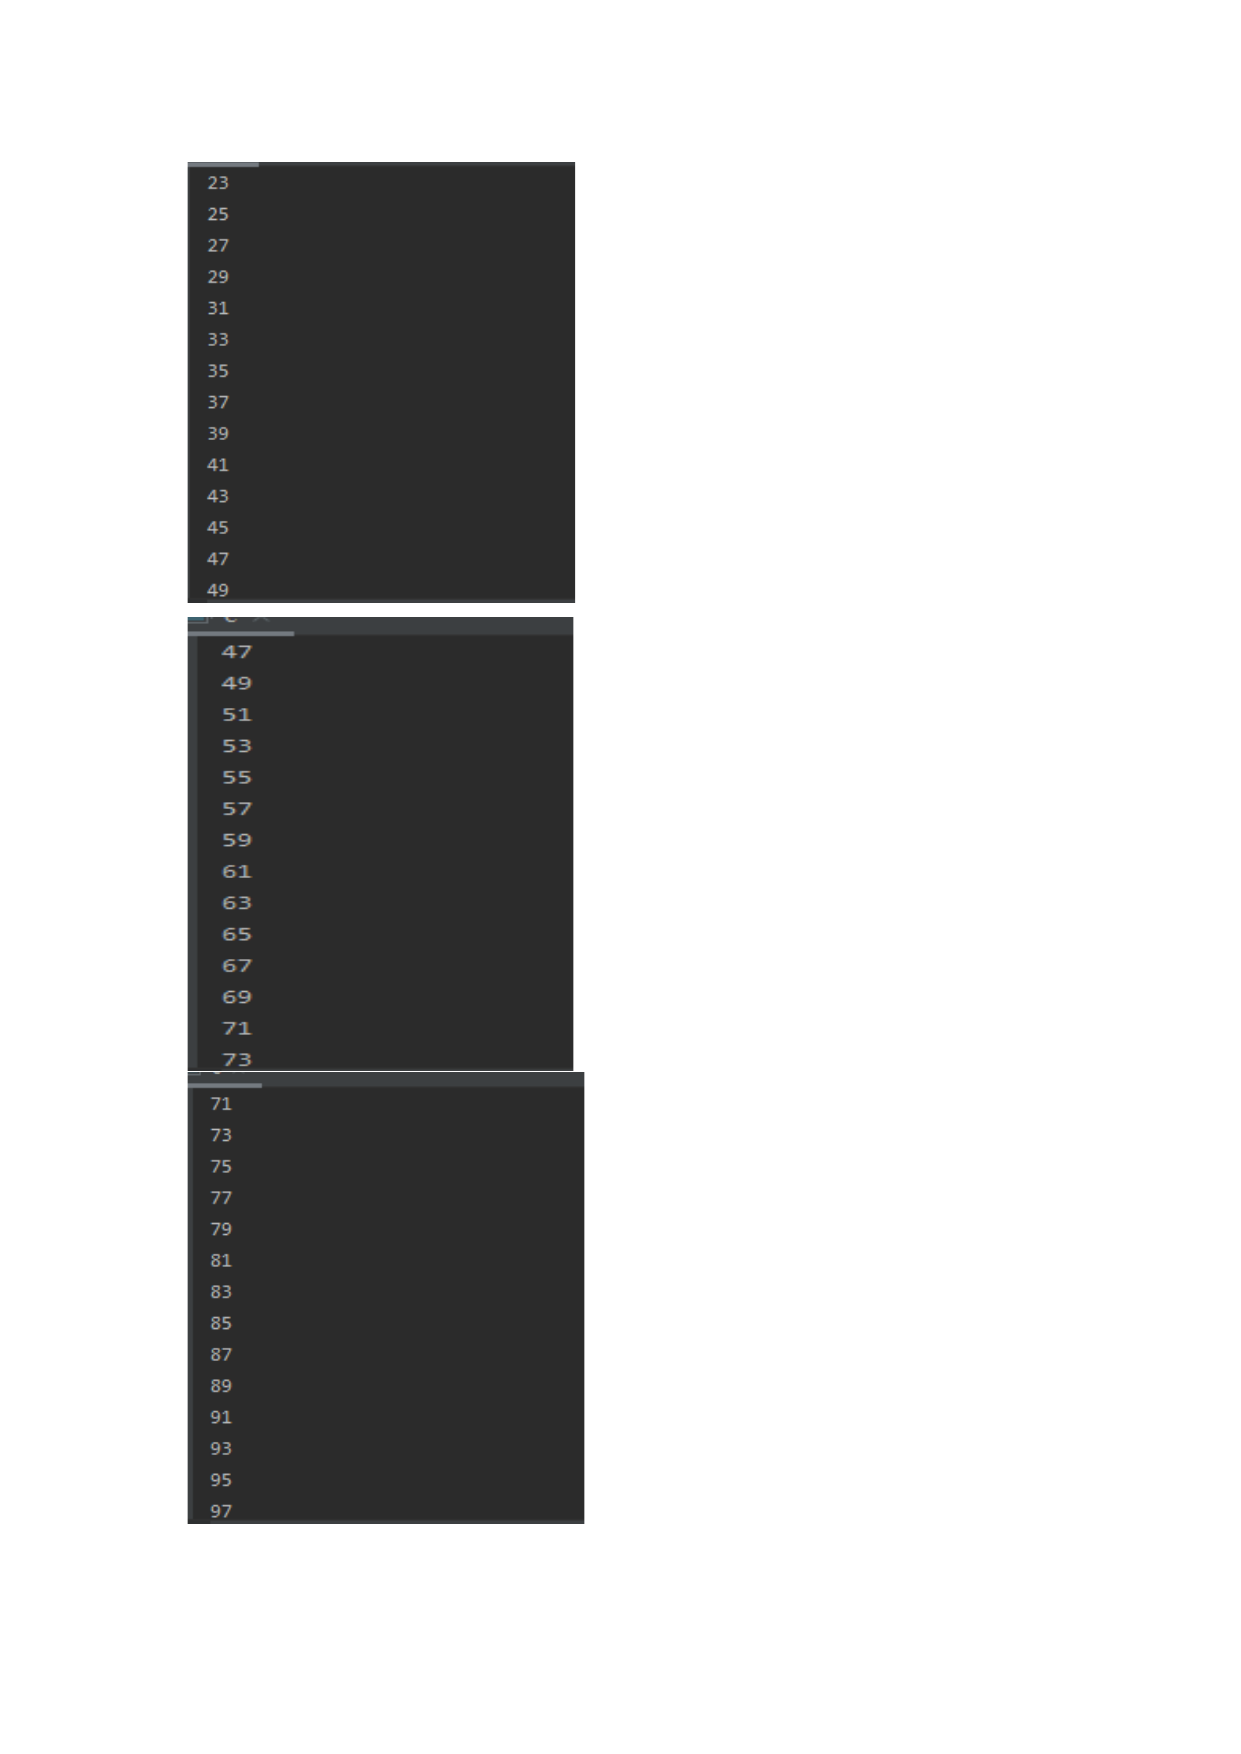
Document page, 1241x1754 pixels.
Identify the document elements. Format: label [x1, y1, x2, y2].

picture [187, 1072, 585, 1524]
picture [187, 617, 574, 1071]
picture [187, 162, 575, 603]
